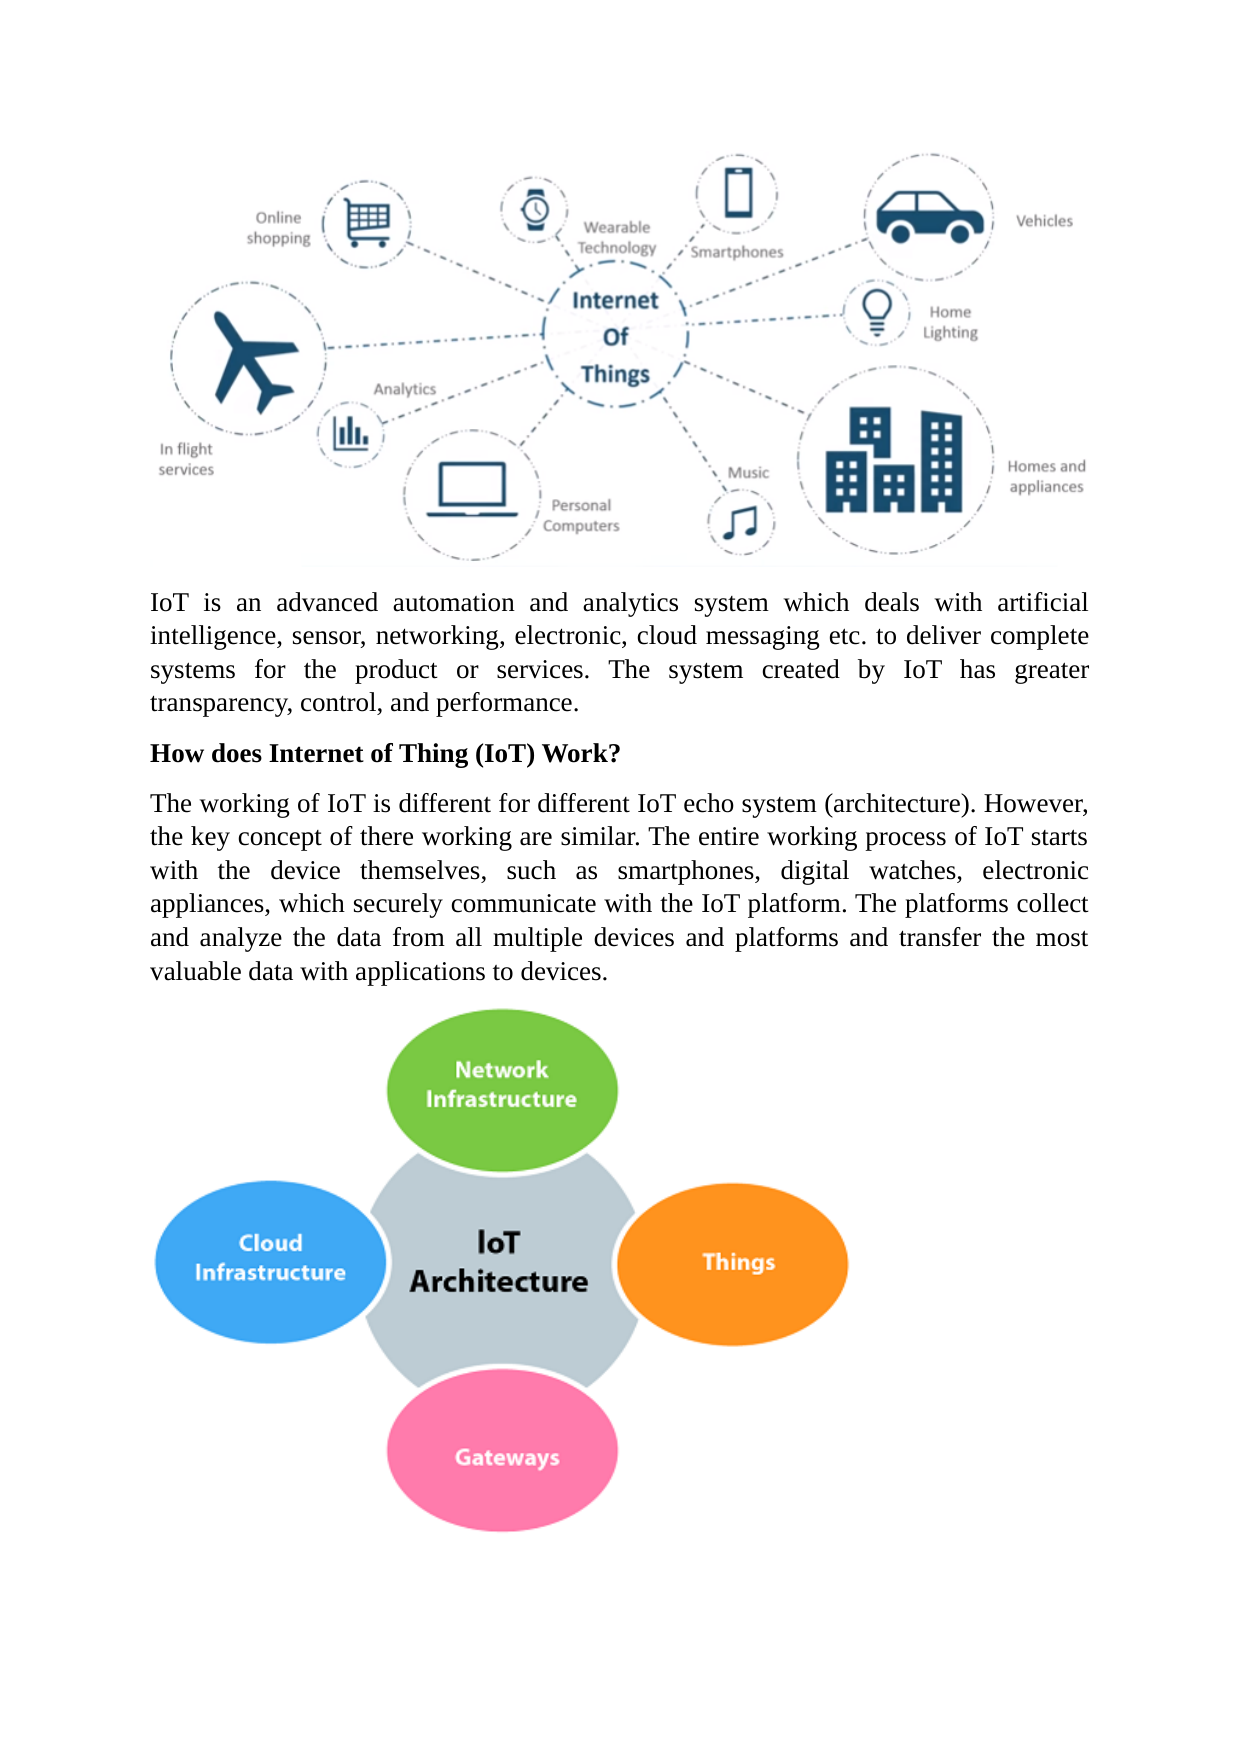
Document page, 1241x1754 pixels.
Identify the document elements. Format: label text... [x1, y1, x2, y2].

picture [150, 150, 1091, 567]
text IoT is an advanced automation and analytics system which deals with artificial intelligence, sensor, networking, electronic, cloud messaging etc. to deliver complete systems for the product or services. The system created by IoT has greater transparency, control, and performance. [150, 586, 1090, 718]
picture [150, 1004, 854, 1538]
text How does Internet of Thing (IoT) Work? [150, 737, 1090, 768]
text The working of IoT is different for different IoT echo system (architecture). However, the key concept of there working are similar. The entire working process of IoT starts with the device themselves, such as smartphones, digital watches, electronic appliances, which securely communicate with the IoT platform. The platforms collect and analyze the data from all multiple devices and platforms and transfer the most valuable data with applications to devices. [150, 787, 1090, 986]
